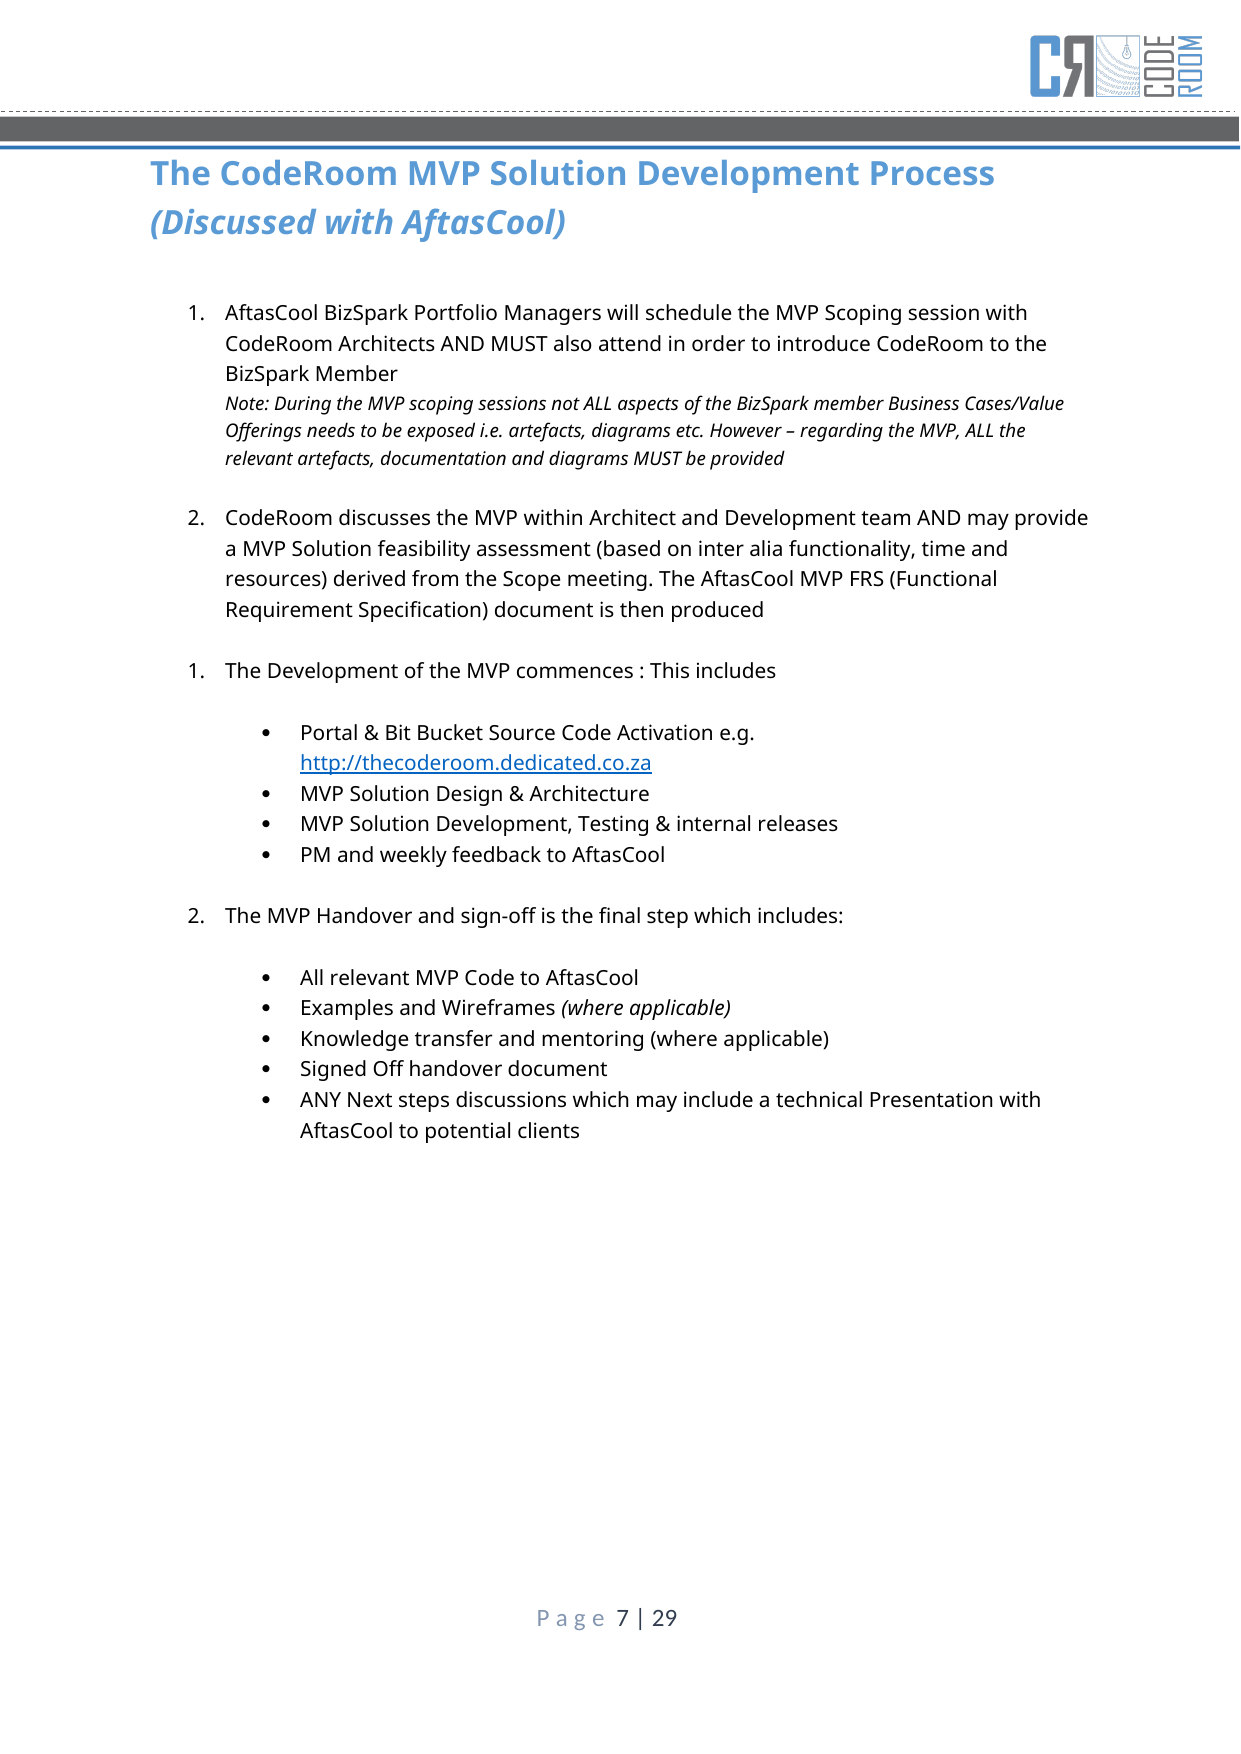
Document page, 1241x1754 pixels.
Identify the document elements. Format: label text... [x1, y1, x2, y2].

subtitle The CodeRoom MVP Solution Development Process [150, 150, 1090, 195]
list CodeRoom discusses the MVP within Architect and Development team AND may provide a MVP Solution feasibility assessment (based on inter alia functionality, time and resources) derived from the Scope meeting. The AftasCool MVP FRS (Functional Requirement Specification) document is then produced [187, 503, 1090, 624]
list All relevant MVP Code to AftasCool [262, 963, 1090, 991]
list The MVP Handover and sign-off is the final step which includes: [187, 901, 1090, 930]
list Note: During the MVP scoping sessions not ALL aspects of the BizSpark member Business Cases/Value Offerings needs to be exposed i.e. artefacts, diagrams etc. However – regarding the MVP, ALL the relevant artefacts, documentation and diagrams MUST be provided [225, 390, 1090, 471]
list Signed Off handover document [262, 1054, 1090, 1083]
list Portal & Bit Bucket Source Code Activation e.g. http://thecoderoom.dedicated.co.za [262, 718, 1090, 777]
picture [1020, 23, 1212, 106]
subtitle (Discussed with AftasCool) [150, 199, 1090, 244]
list Knowledge transfer and mentoring (where applicable) [262, 1024, 1090, 1052]
list Examples and Wireframes (where applicable) [262, 993, 1090, 1022]
list ANY Next steps discussions which may include a technical Presentation with AftasCool to potential clients [262, 1085, 1090, 1144]
list MVP Solution Design & Architecture [262, 779, 1090, 807]
list AftasCool BizSpark Portfolio Managers will schedule the MVP Scoping session with CodeRoom Architects AND MUST also attend in order to introduce CodeRoom to the BizSpark Member [187, 298, 1090, 388]
list MVP Solution Development, Testing & internal releases [262, 809, 1090, 838]
list The Development of the MVP commences : This includes [187, 656, 1090, 685]
list PM and weekly feedback to AftasCool [262, 840, 1090, 869]
